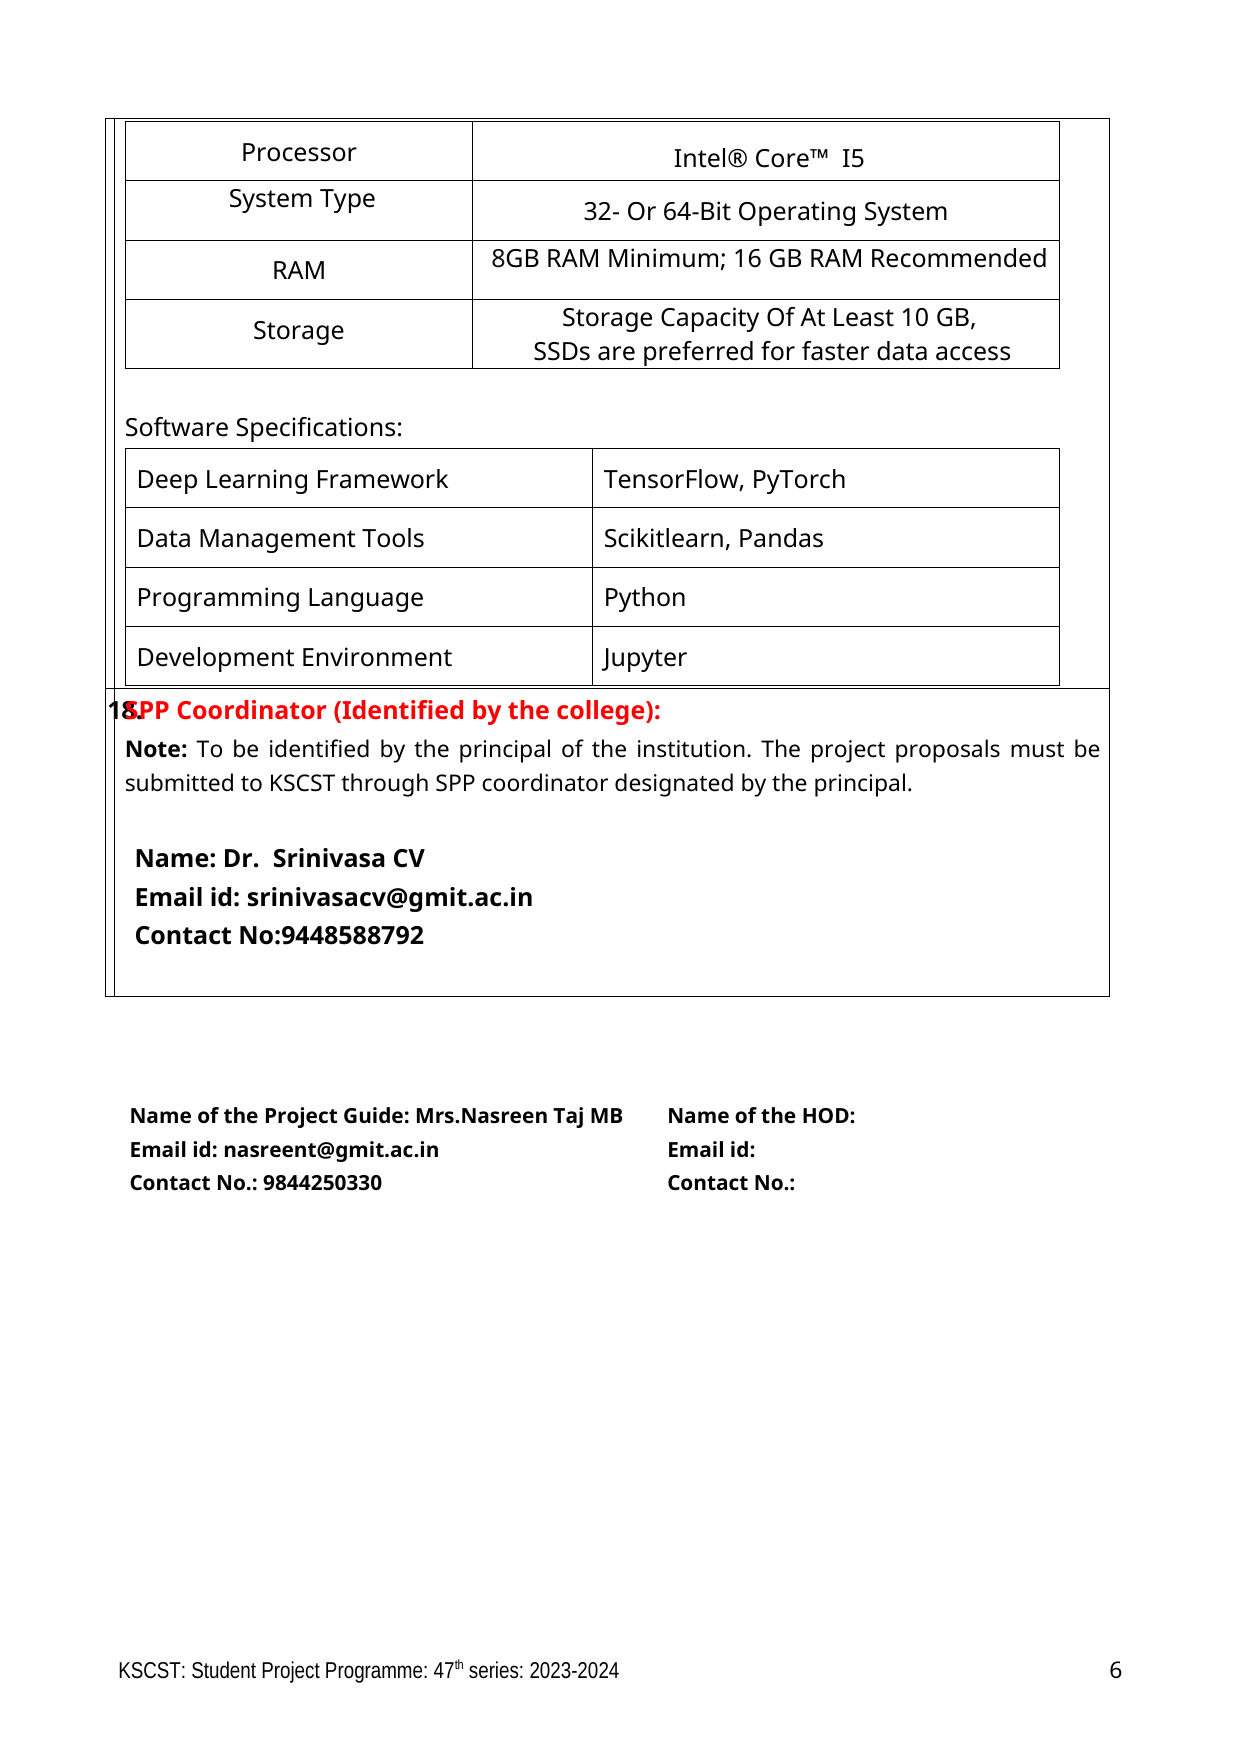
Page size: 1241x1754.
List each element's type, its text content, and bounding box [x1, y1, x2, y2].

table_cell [115, 119, 1109, 688]
table_cell Email id: [656, 1130, 1122, 1164]
table_cell Email id: nasreent@gmit.ac.in [118, 1130, 656, 1164]
table_header Name of the Project Guide: Mrs.Nasreen Taj MB [118, 1097, 656, 1130]
table_cell [106, 689, 114, 996]
table_cell Contact No.: 9844250330 [118, 1164, 656, 1197]
table_cell Contact No.: [656, 1164, 1122, 1197]
table_cell SPP Coordinator (Identified by the college): Note: To be identified by the principal of the institution. The project proposals must be submitted to KSCST through SPP coordinator designated by the principal. Name: Dr. Srinivasa CV Email id: srinivasacv@gmit.ac.in Contact No:9448588792 [115, 689, 1109, 996]
table_cell [106, 119, 114, 688]
table_header Name of the HOD: [656, 1097, 1122, 1130]
